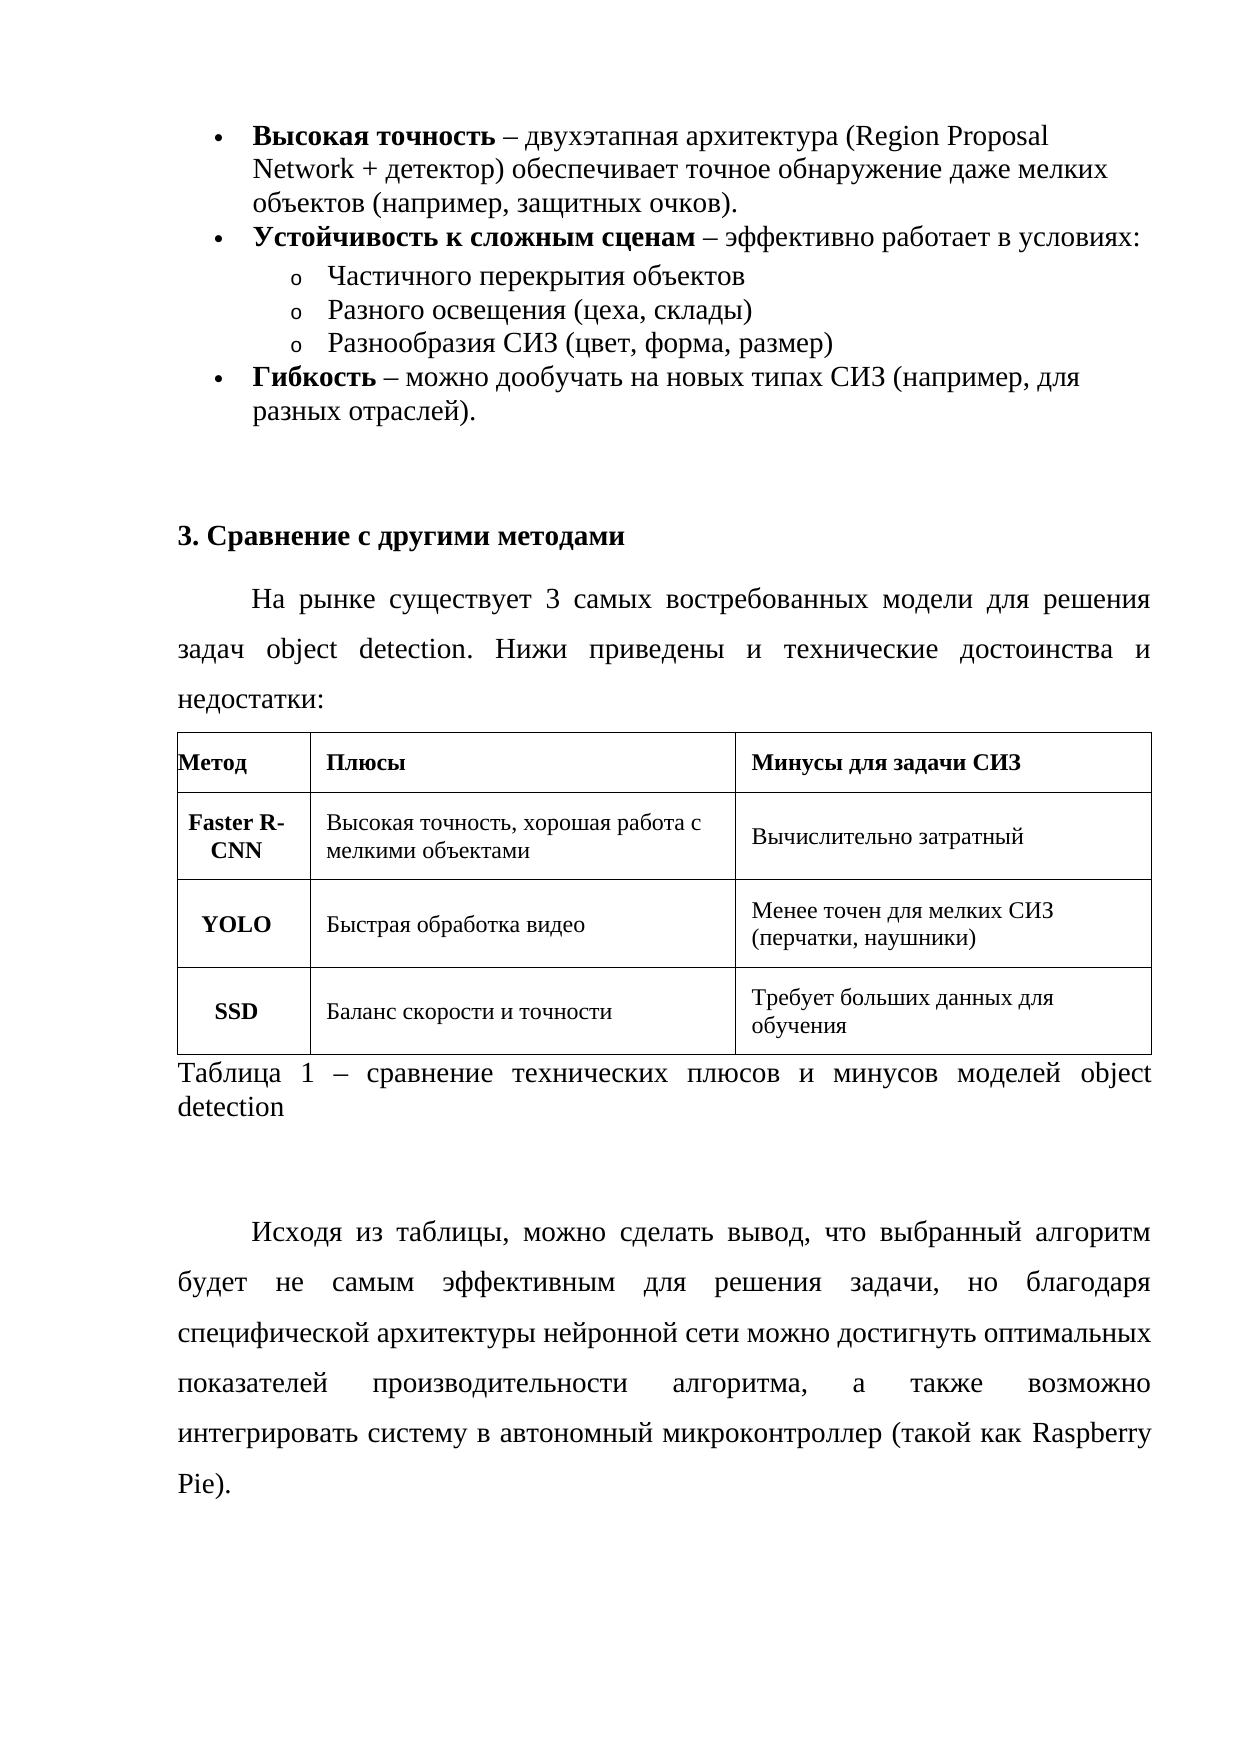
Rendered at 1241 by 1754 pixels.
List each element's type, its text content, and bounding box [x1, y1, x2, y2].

table_header Минусы для задачи СИЗ [736, 733, 1151, 792]
table_cell YOLO [178, 880, 310, 967]
list Разного освещения (цеха, склады) [290, 292, 1152, 326]
text Исходя из таблицы, можно сделать вывод, что выбранный алгоритм будет не самым эффективным для решения задачи, но благодаря специфической архитектуры нейронной сети можно достигнуть оптимальных показателей производительности алгоритма, а также возможно интегрировать систему в автономный микроконтроллер (такой как Raspberry Pie). [177, 1214, 1152, 1499]
list Высокая точность – двухэтапная архитектура (Region Proposal Network + детектор) обеспечивает точное обнаружение даже мелких объектов (например, защитных очков). [215, 118, 1152, 219]
text На рынке существует 3 самых востребованных модели для решения задач object detection. Нижи приведены и технические достоинства и недостатки: [177, 581, 1152, 715]
list Частичного перекрытия объектов [290, 258, 1152, 292]
table_cell Faster R-CNN [178, 793, 310, 879]
table_header Метод [178, 733, 310, 792]
text Таблица 1 – сравнение технических плюсов и минусов моделей object detection [177, 1055, 1152, 1122]
table_cell Вычислительно затратный [736, 793, 1151, 879]
table_header Плюсы [311, 733, 735, 792]
list Устойчивость к сложным сценам – эффективно работает в условиях: [215, 219, 1152, 252]
text 3. Сравнение с другими методами [177, 518, 1152, 552]
table_cell Баланс скорости и точности [311, 968, 735, 1054]
list Разнообразия СИЗ (цвет, форма, размер) [290, 326, 1152, 359]
table_cell Высокая точность, хорошая работа с мелкими объектами [311, 793, 735, 879]
table_cell Требует больших данных для обучения [736, 968, 1151, 1054]
list Гибкость – можно дообучать на новых типах СИЗ (например, для разных отраслей). [215, 359, 1152, 426]
table_cell Менее точен для мелких СИЗ (перчатки, наушники) [736, 880, 1151, 967]
table_cell SSD [178, 968, 310, 1054]
table_cell Быстрая обработка видео [311, 880, 735, 967]
